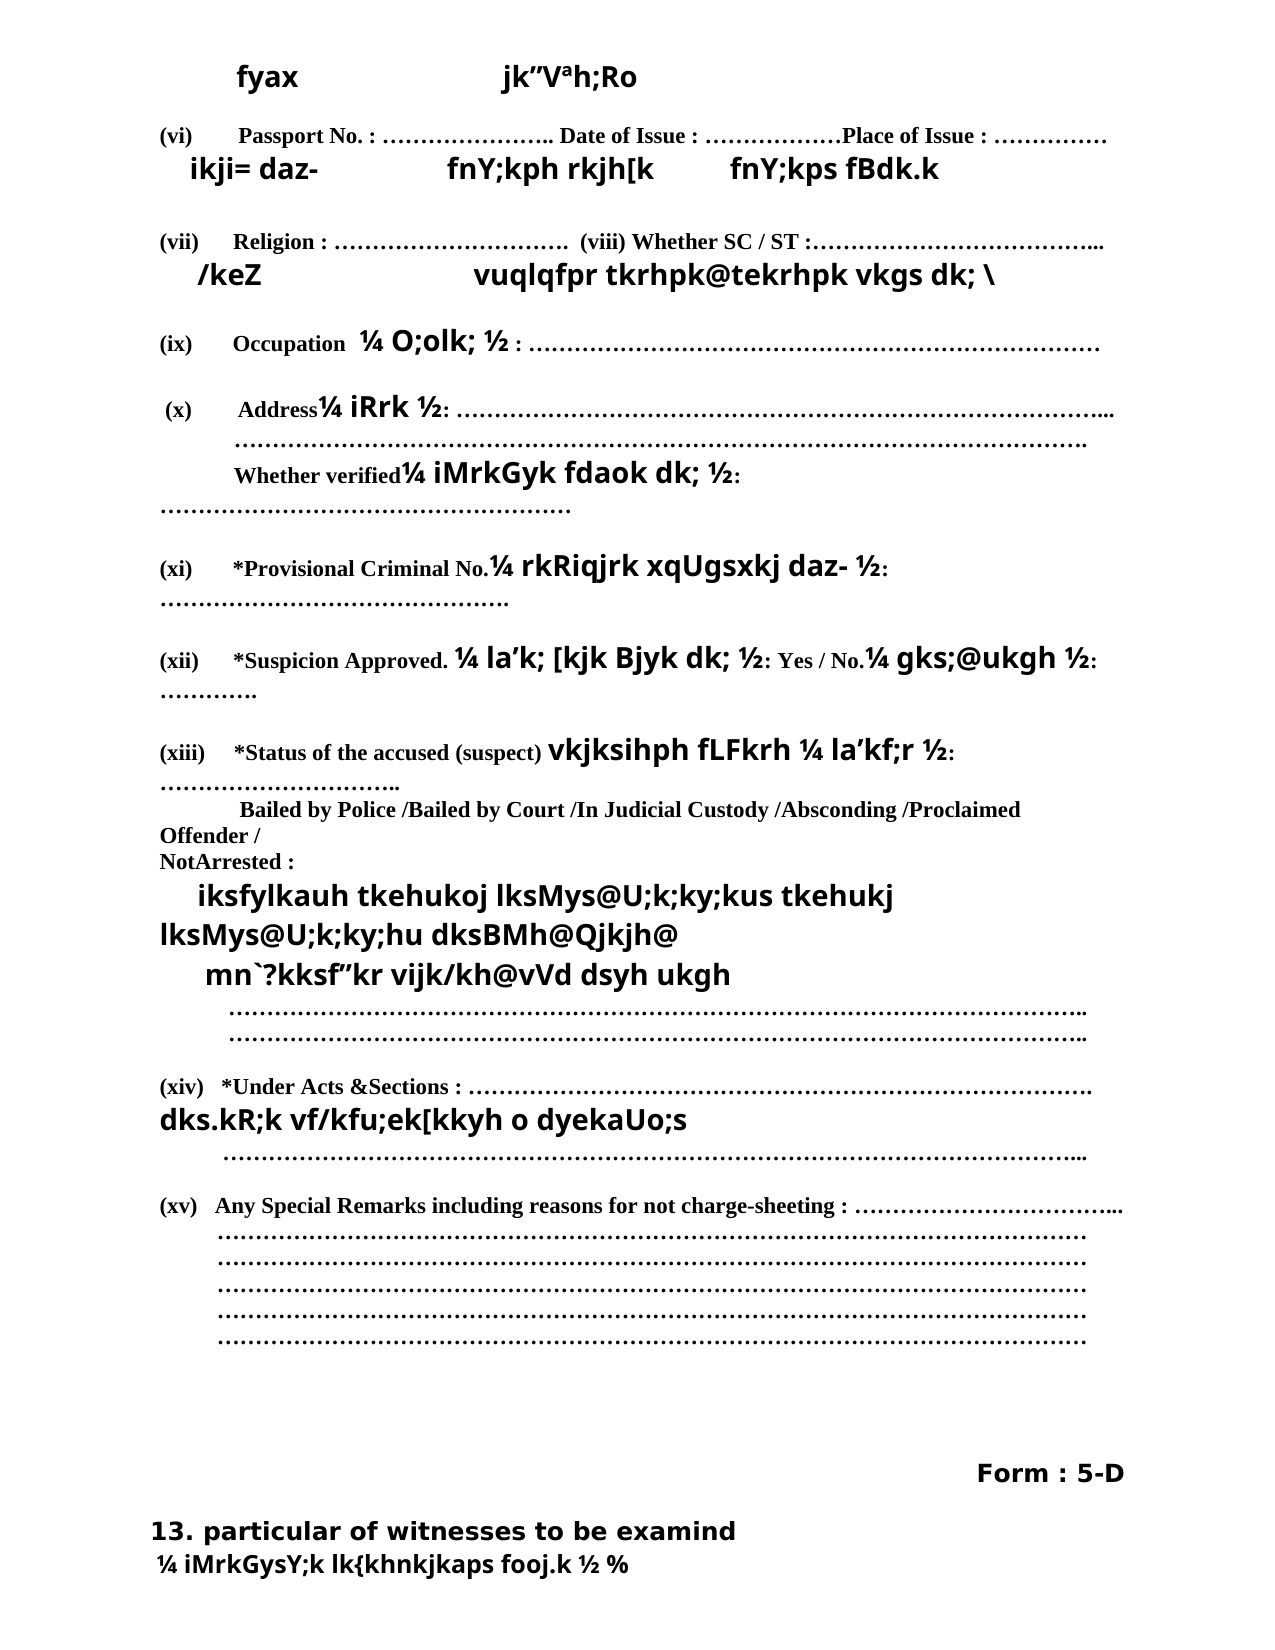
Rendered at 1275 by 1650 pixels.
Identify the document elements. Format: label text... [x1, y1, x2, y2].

list mn`?kksf”kr vijk/kh@vVd dsyh ukgh [159, 954, 1125, 994]
list /keZ vuqlqfpr tkrhpk@tekrhpk vkgs dk; \ [159, 254, 1125, 294]
list …………………………………………………………………………………………………. [159, 426, 1125, 452]
list (x) Address¼ iRrk ½: …………………………………………………………………………... [159, 386, 1125, 426]
text Form : 5-D [150, 1459, 1125, 1488]
list ………………………………………………………………………………………………….. [159, 1020, 1125, 1047]
list (xi) *Provisional Criminal No.¼ rkRiqjrk xqUgsxkj daz- ½: ………………………………………. [159, 545, 1125, 611]
list (xii) *Suspicion Approved. ¼ la’k; [kjk Bjyk dk; ½: Yes / No.¼ gks;@ukgh ½: …………. [159, 637, 1125, 703]
list Bailed by Police /Bailed by Court /In Judicial Custody /Absconding /Proclaimed Offender / [159, 796, 1125, 848]
list …………………………………………………………………………………………………… [159, 1323, 1125, 1350]
list …………………………………………………………………………………………………… [159, 1271, 1125, 1297]
list dks.kR;k vf/kfu;ek[kkyh o dyekaUo;s [159, 1099, 1125, 1139]
text 13. particular of witnesses to be examind [150, 1518, 1125, 1547]
list fyax jk”Vªh;Ro [236, 56, 1125, 96]
list …………………………………………………………………………………………………… [159, 1218, 1125, 1244]
list Whether verified¼ iMrkGyk fdaok dk; ½: ……………………………………………… [159, 452, 1125, 518]
text ¼ iMrkGysY;k lk{khnkjkaps fooj.k ½ % [150, 1547, 1125, 1581]
list (ix) Occupation ¼ O;olk; ½ : ………………………………………………………………… [159, 320, 1125, 360]
list …………………………………………………………………………………………………... [159, 1139, 1125, 1165]
list …………………………………………………………………………………………………… [159, 1244, 1125, 1271]
list (xiv) *Under Acts &Sections : ………………………………………………………………………. [159, 1073, 1125, 1099]
list (vi) Passport No. : ………………….. Date of Issue : ………………Place of Issue : …………… [159, 122, 1125, 149]
list (xiii) *Status of the accused (suspect) vkjksihph fLFkrh ¼ la’kf;r ½: ………………………….. [159, 730, 1125, 796]
list ………………………………………………………………………………………………….. [159, 994, 1125, 1020]
list iksfylkauh tkehukoj lksMys@U;k;ky;kus tkehukj lksMys@U;k;ky;hu dksBMh@Qjkjh@ [159, 875, 1125, 954]
list (vii) Religion : …………………………. (viii) Whether SC / ST :………………………………... [159, 228, 1125, 254]
list ikji= daz- fnY;kph rkjh[k fnY;kps fBdk.k [159, 149, 1125, 188]
list (xv) Any Special Remarks including reasons for not charge-sheeting : ……………………………... [159, 1192, 1125, 1218]
list …………………………………………………………………………………………………… [159, 1297, 1125, 1323]
list NotArrested : [159, 848, 1125, 875]
